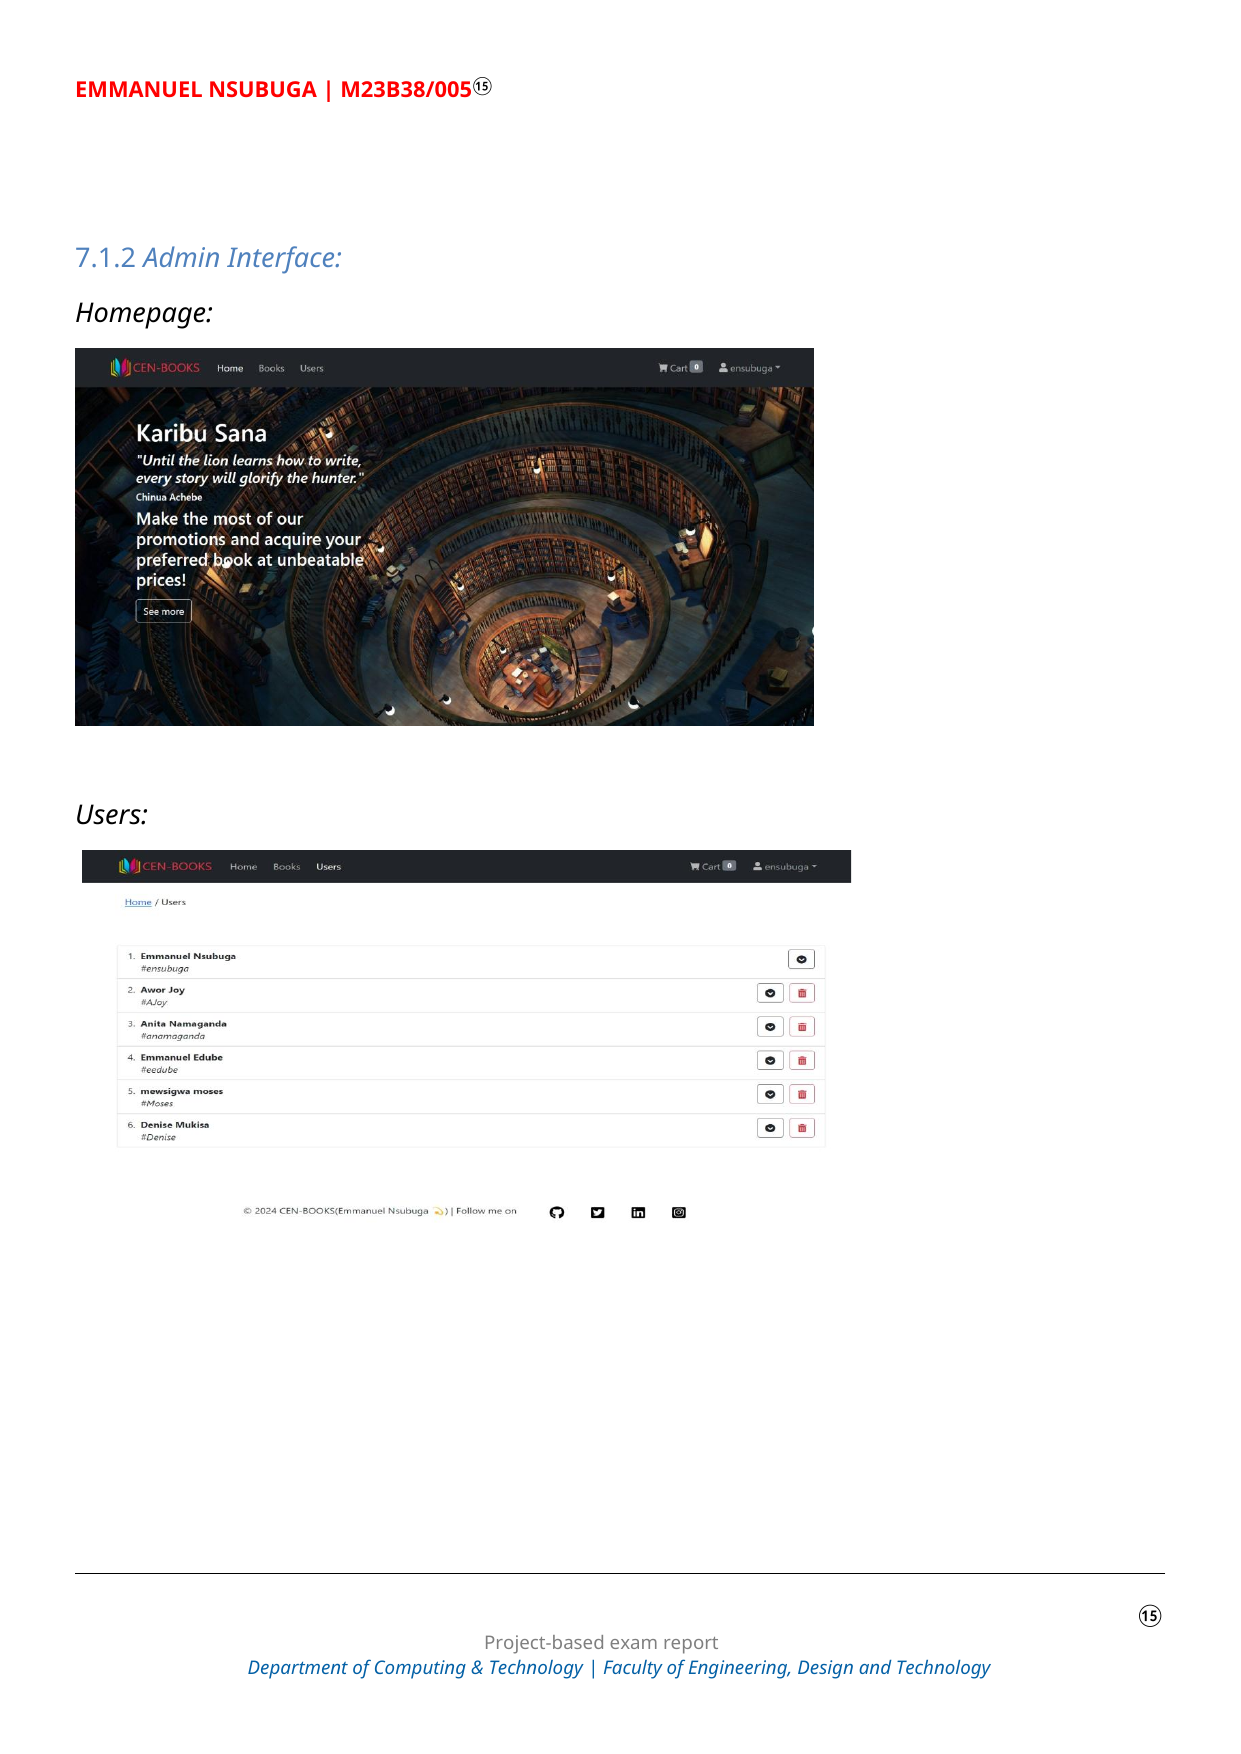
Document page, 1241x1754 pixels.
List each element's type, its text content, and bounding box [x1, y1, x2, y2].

picture [82, 850, 852, 1240]
text Users: [75, 795, 1165, 832]
text 7.1.2 Admin Interface: [75, 238, 1165, 275]
picture [75, 348, 814, 726]
text Homepage: [75, 293, 1165, 330]
